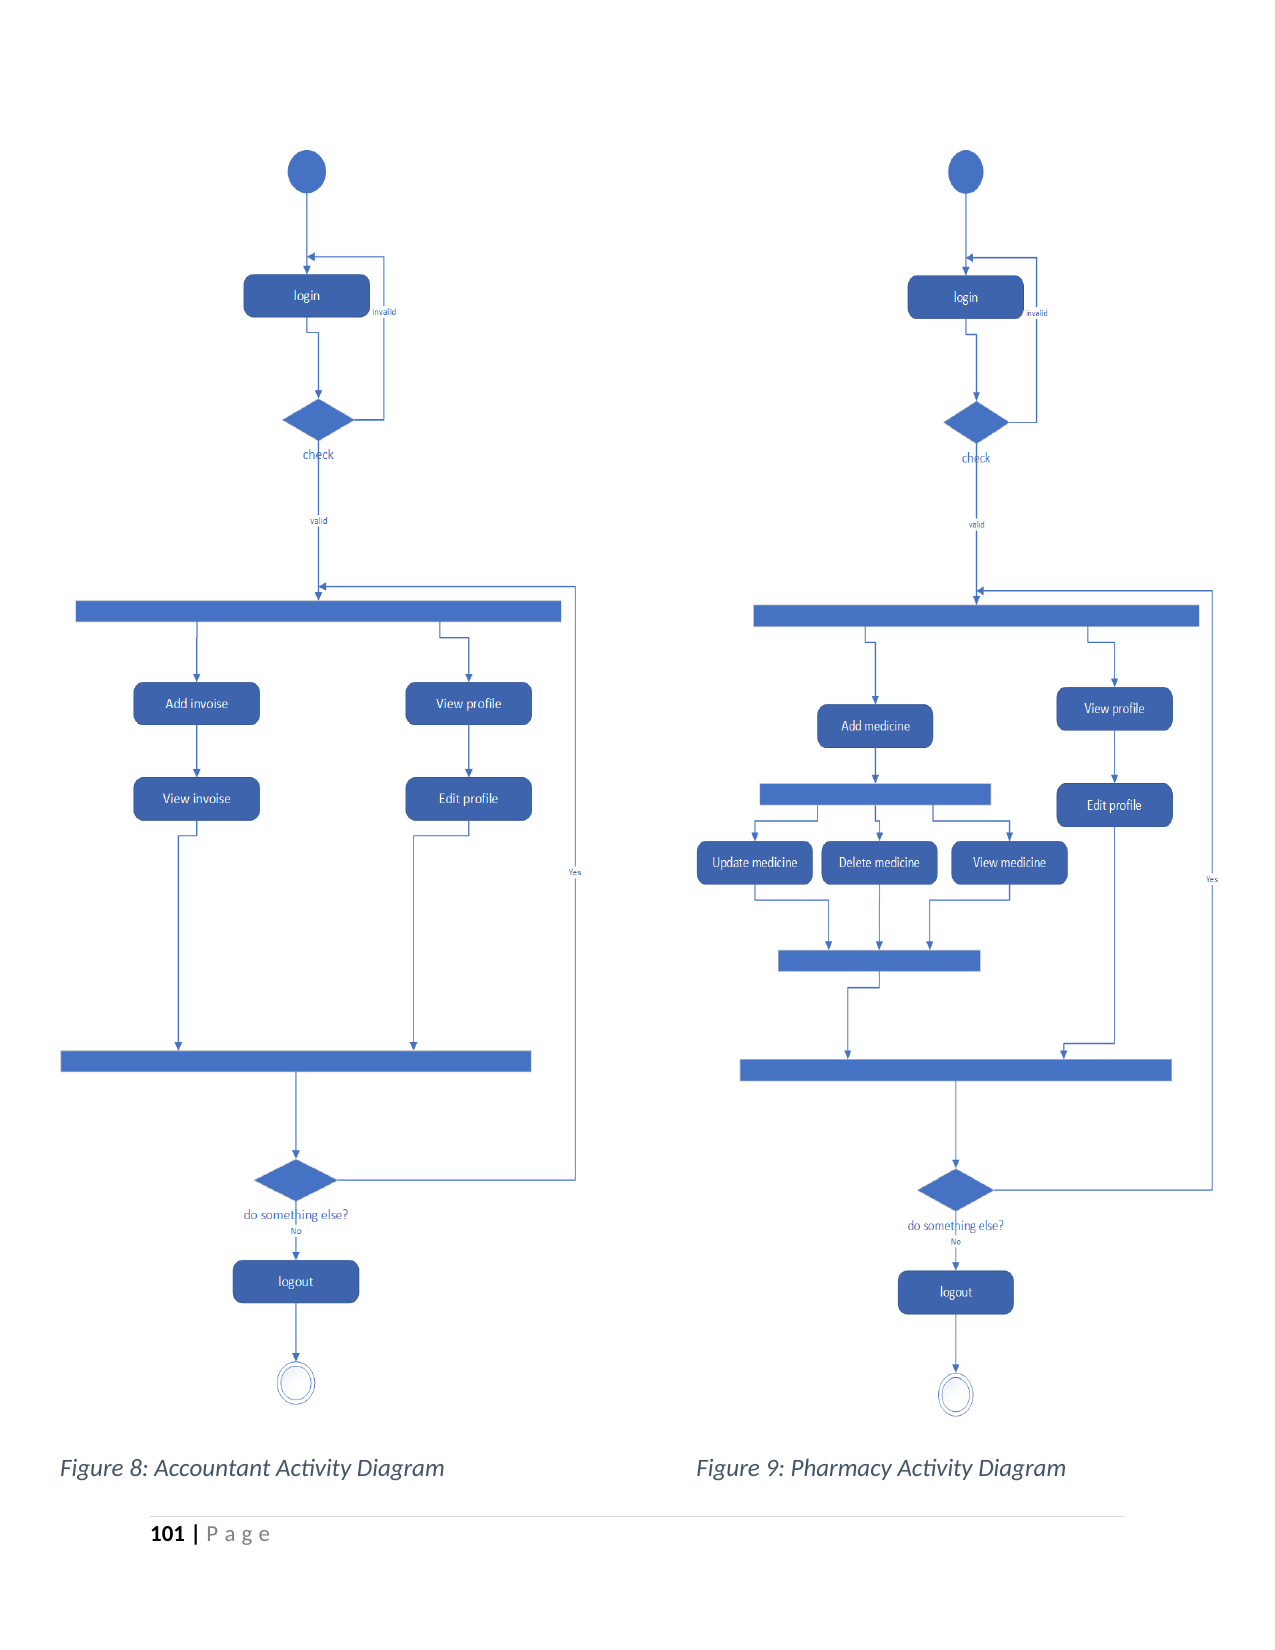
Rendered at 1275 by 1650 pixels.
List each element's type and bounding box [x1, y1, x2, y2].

picture [696, 150, 1222, 1417]
picture [60, 150, 586, 1405]
